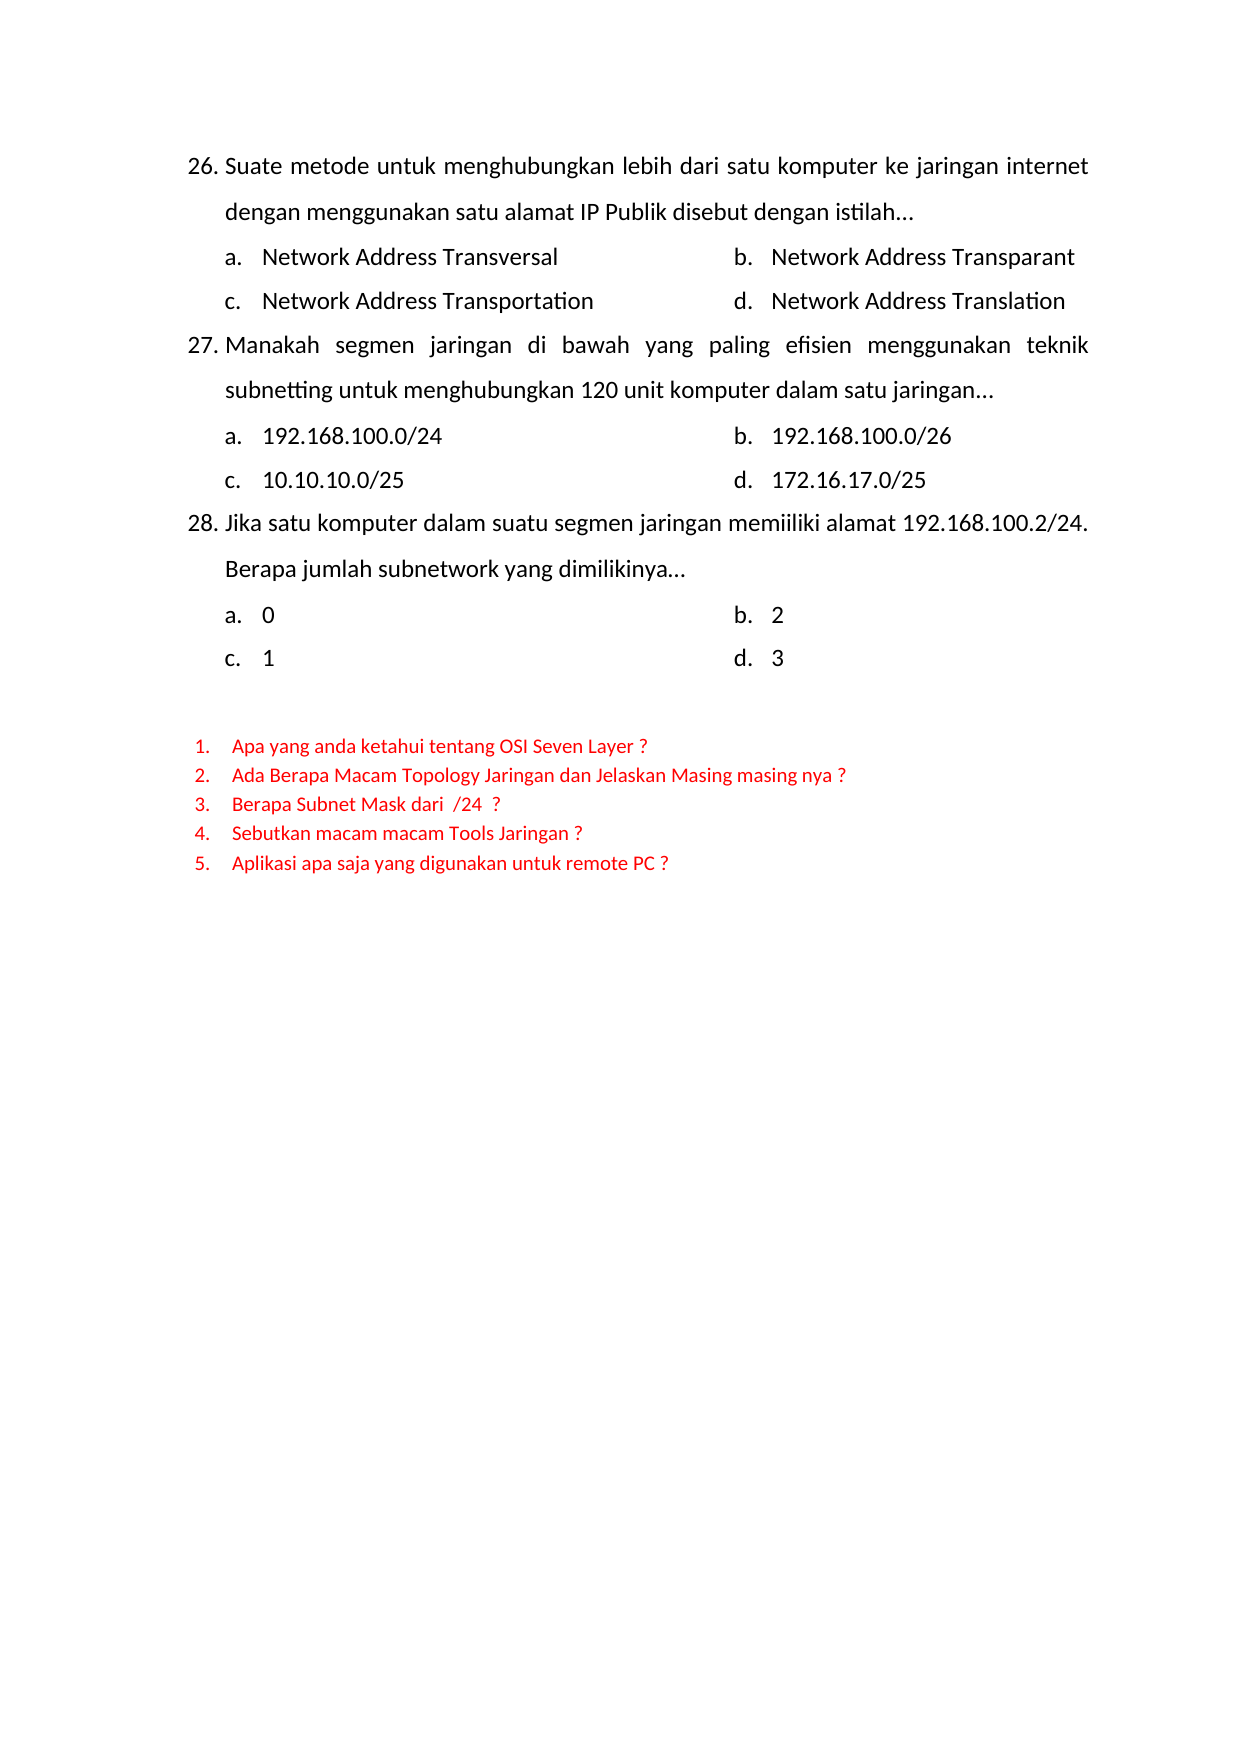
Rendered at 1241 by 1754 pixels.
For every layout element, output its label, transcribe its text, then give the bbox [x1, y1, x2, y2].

list Apa yang anda ketahui tentang OSI Seven Layer ? [194, 733, 1090, 758]
list Sebutkan macam macam Tools Jaringan ? [194, 821, 1090, 846]
table_cell 10.10.10.0/25 [213, 464, 722, 507]
table_header 192.168.100.0/26 [723, 420, 1228, 464]
list Suate metode untuk menghubungkan lebih dari satu komputer ke jaringan internet dengan menggunakan satu alamat IP Publik disebut dengan istilah... [187, 150, 1090, 226]
table_header Network Address Transparant [723, 241, 1228, 285]
table_header 0 [213, 599, 722, 643]
table_header Network Address Transversal [213, 241, 722, 285]
list Jika satu komputer dalam suatu segmen jaringan memiiliki alamat 192.168.100.2/24. Berapa jumlah subnetwork yang dimilikinya… [187, 507, 1090, 584]
list Berapa Subnet Mask dari /24 ? [194, 791, 1090, 817]
table_header 192.168.100.0/24 [213, 420, 722, 464]
table_cell 172.16.17.0/25 [723, 464, 1228, 507]
table_cell 3 [723, 643, 1228, 733]
list Manakah segmen jaringan di bawah yang paling efisien menggunakan teknik subnetting untuk menghubungkan 120 unit komputer dalam satu jaringan... [187, 329, 1090, 405]
table_cell Network Address Translation [723, 285, 1228, 329]
table_cell 1 [213, 643, 722, 733]
table_header 2 [723, 599, 1228, 643]
list Aplikasi apa saja yang digunakan untuk remote PC ? [194, 850, 1090, 875]
list Ada Berapa Macam Topology Jaringan dan Jelaskan Masing masing nya ? [194, 762, 1090, 788]
table_cell Network Address Transportation [213, 285, 722, 329]
